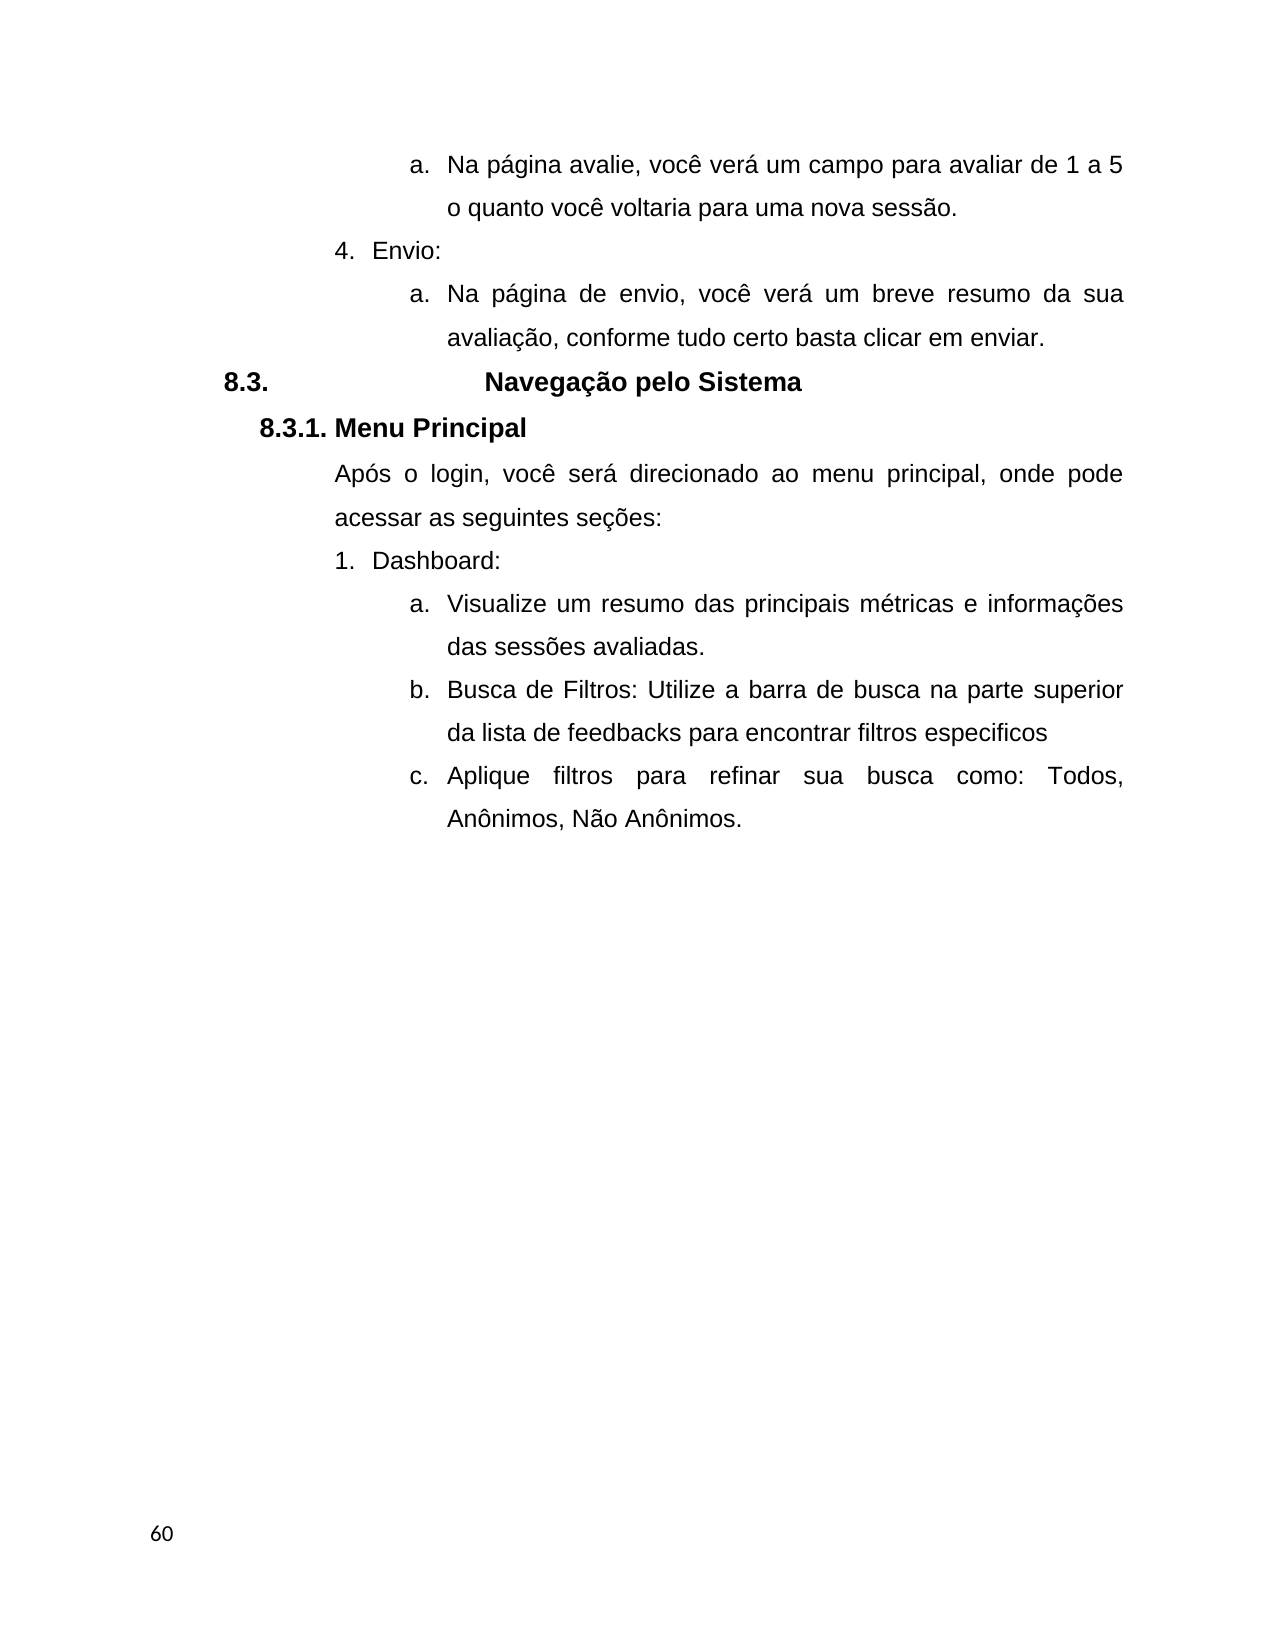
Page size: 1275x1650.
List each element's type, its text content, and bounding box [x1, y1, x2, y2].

list Após o login, você será direcionado ao menu principal, onde pode acessar as seguintes seções: [334, 459, 1125, 531]
list Aplique filtros para refinar sua busca como: Todos, Anônimos, Não Anônimos. [409, 761, 1125, 833]
list Busca de Filtros: Utilize a barra de busca na parte superior da lista de feedbacks para encontrar filtros especificos [409, 675, 1125, 747]
list Navegação pelo Sistema [223, 366, 1125, 397]
list Na página de envio, você verá um breve resumo da sua avaliação, conforme tudo certo basta clicar em enviar. [409, 279, 1125, 351]
list Envio: [334, 236, 1125, 265]
list Visualize um resumo das principais métricas e informações das sessões avaliadas. [409, 589, 1125, 661]
list Dashboard: [334, 546, 1125, 574]
list Na página avalie, você verá um campo para avaliar de 1 a 5 o quanto você voltaria para uma nova sessão. [409, 150, 1125, 222]
list Menu Principal [259, 412, 1125, 444]
